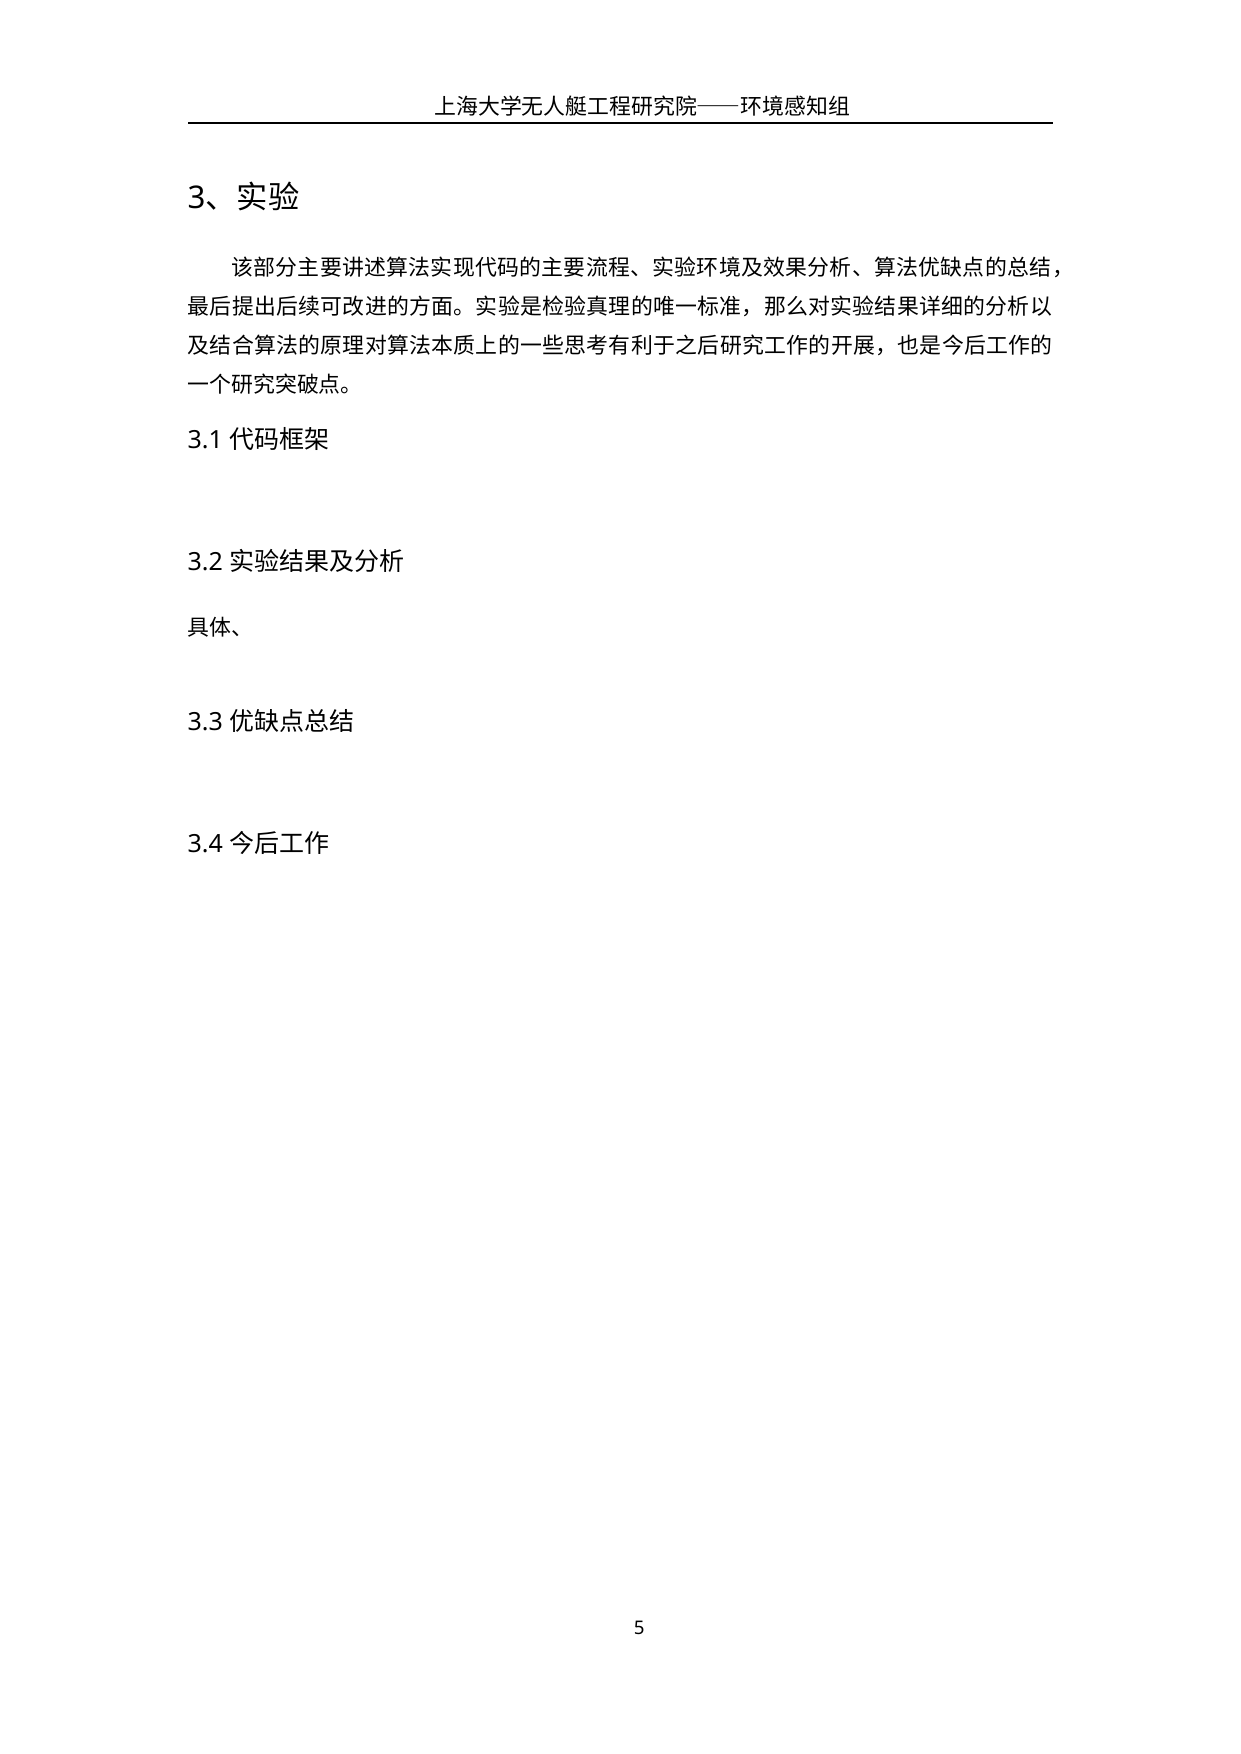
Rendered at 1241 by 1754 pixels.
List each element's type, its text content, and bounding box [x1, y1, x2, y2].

text 具体、 [187, 610, 1053, 642]
subtitle 3.4 今后工作 [187, 809, 1053, 874]
subtitle 3、实验 [187, 162, 1053, 227]
text 该部分主要讲述算法实现代码的主要流程、实验环境及效果分析、算法优缺点的总结，最后提出后续可改进的方面。实验是检验真理的唯一标准，那么对实验结果详细的分析以及结合算法的原理对算法本质上的一些思考有利于之后研究工作的开展，也是今后工作的一个研究突破点。 [187, 250, 1053, 399]
subtitle 3.1 代码框架 [187, 405, 1053, 470]
subtitle 3.2 实验结果及分析 [187, 527, 1053, 592]
subtitle 3.3 优缺点总结 [187, 687, 1053, 752]
